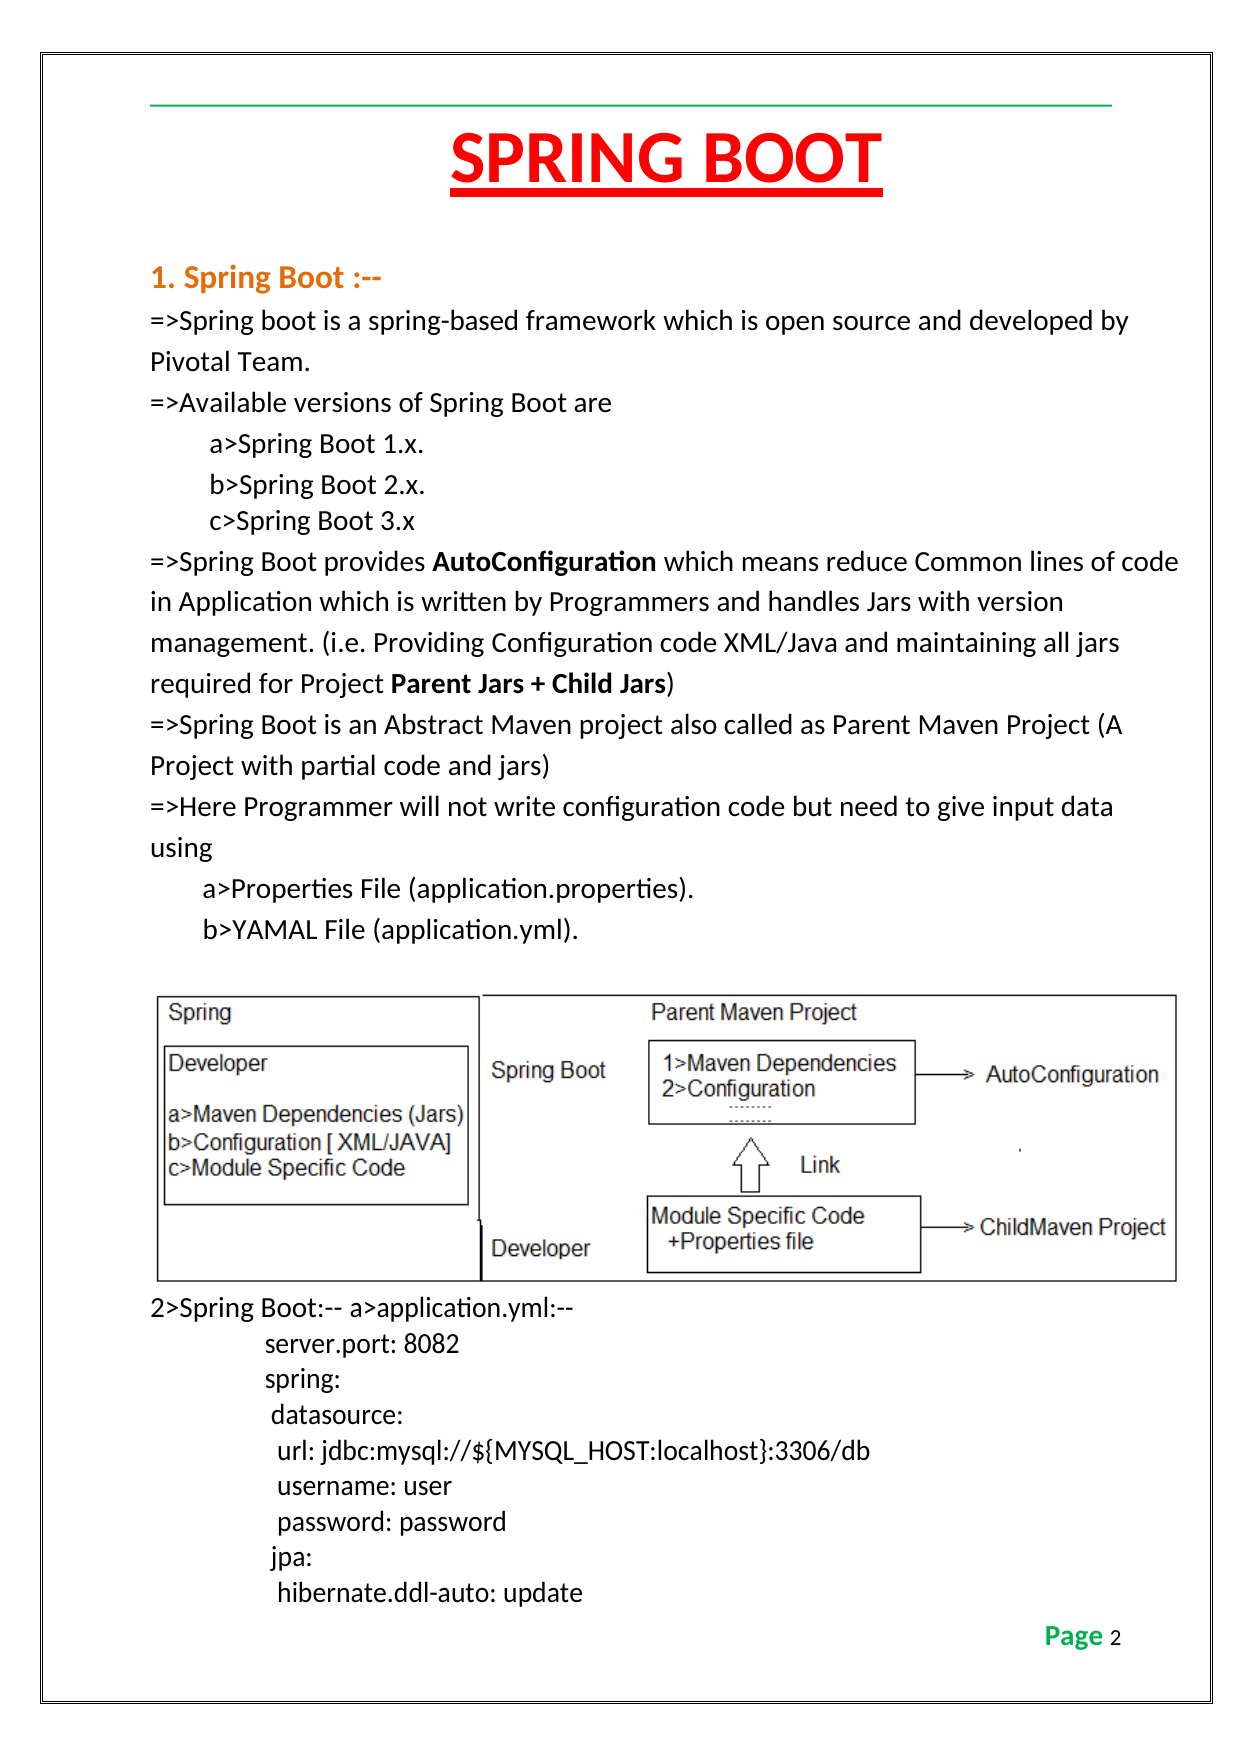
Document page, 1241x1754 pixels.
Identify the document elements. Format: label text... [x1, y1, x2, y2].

list Spring Boot :-- [150, 256, 1210, 297]
text =>Spring Boot provides AutoConfiguration which means reduce Common lines of code in Application which is written by Programmers and handles Jars with version management. (i.e. Providing Configuration code XML/Java and maintaining all jars required for Project Parent Jars + Child Jars) [150, 543, 1180, 701]
text username: user [264, 1467, 1210, 1503]
text b>Spring Boot 2.x. [209, 466, 1210, 501]
text password: password [264, 1503, 1210, 1538]
text =>Here Programmer will not write configuration code but need to give input data using [150, 788, 1143, 865]
text =>Spring boot is a spring-based framework which is open source and developed by Pivotal Team. [150, 302, 1180, 378]
text =>Available versions of Spring Boot are a>Spring Boot 1.x. [150, 384, 711, 460]
text url: jdbc:mysql://${MYSQL_HOST:localhost}:3306/db [264, 1432, 1210, 1467]
text =>Spring Boot is an Abstract Maven project also called as Parent Maven Project (A Project with partial code and jars) [150, 706, 1180, 783]
text spring: [264, 1360, 1210, 1396]
text c>Spring Boot 3.x [209, 502, 1210, 537]
text a>Properties File (application.properties). b>YAMAL File (application.yml). [202, 870, 698, 947]
text SPRING BOOT [149, 110, 1184, 201]
text server.port: 8082 [264, 1325, 1210, 1360]
text datasource: [264, 1396, 1210, 1432]
text hibernate.ddl-auto: update [264, 1574, 1210, 1610]
text jpa: [264, 1538, 1210, 1574]
picture [153, 992, 1181, 1289]
